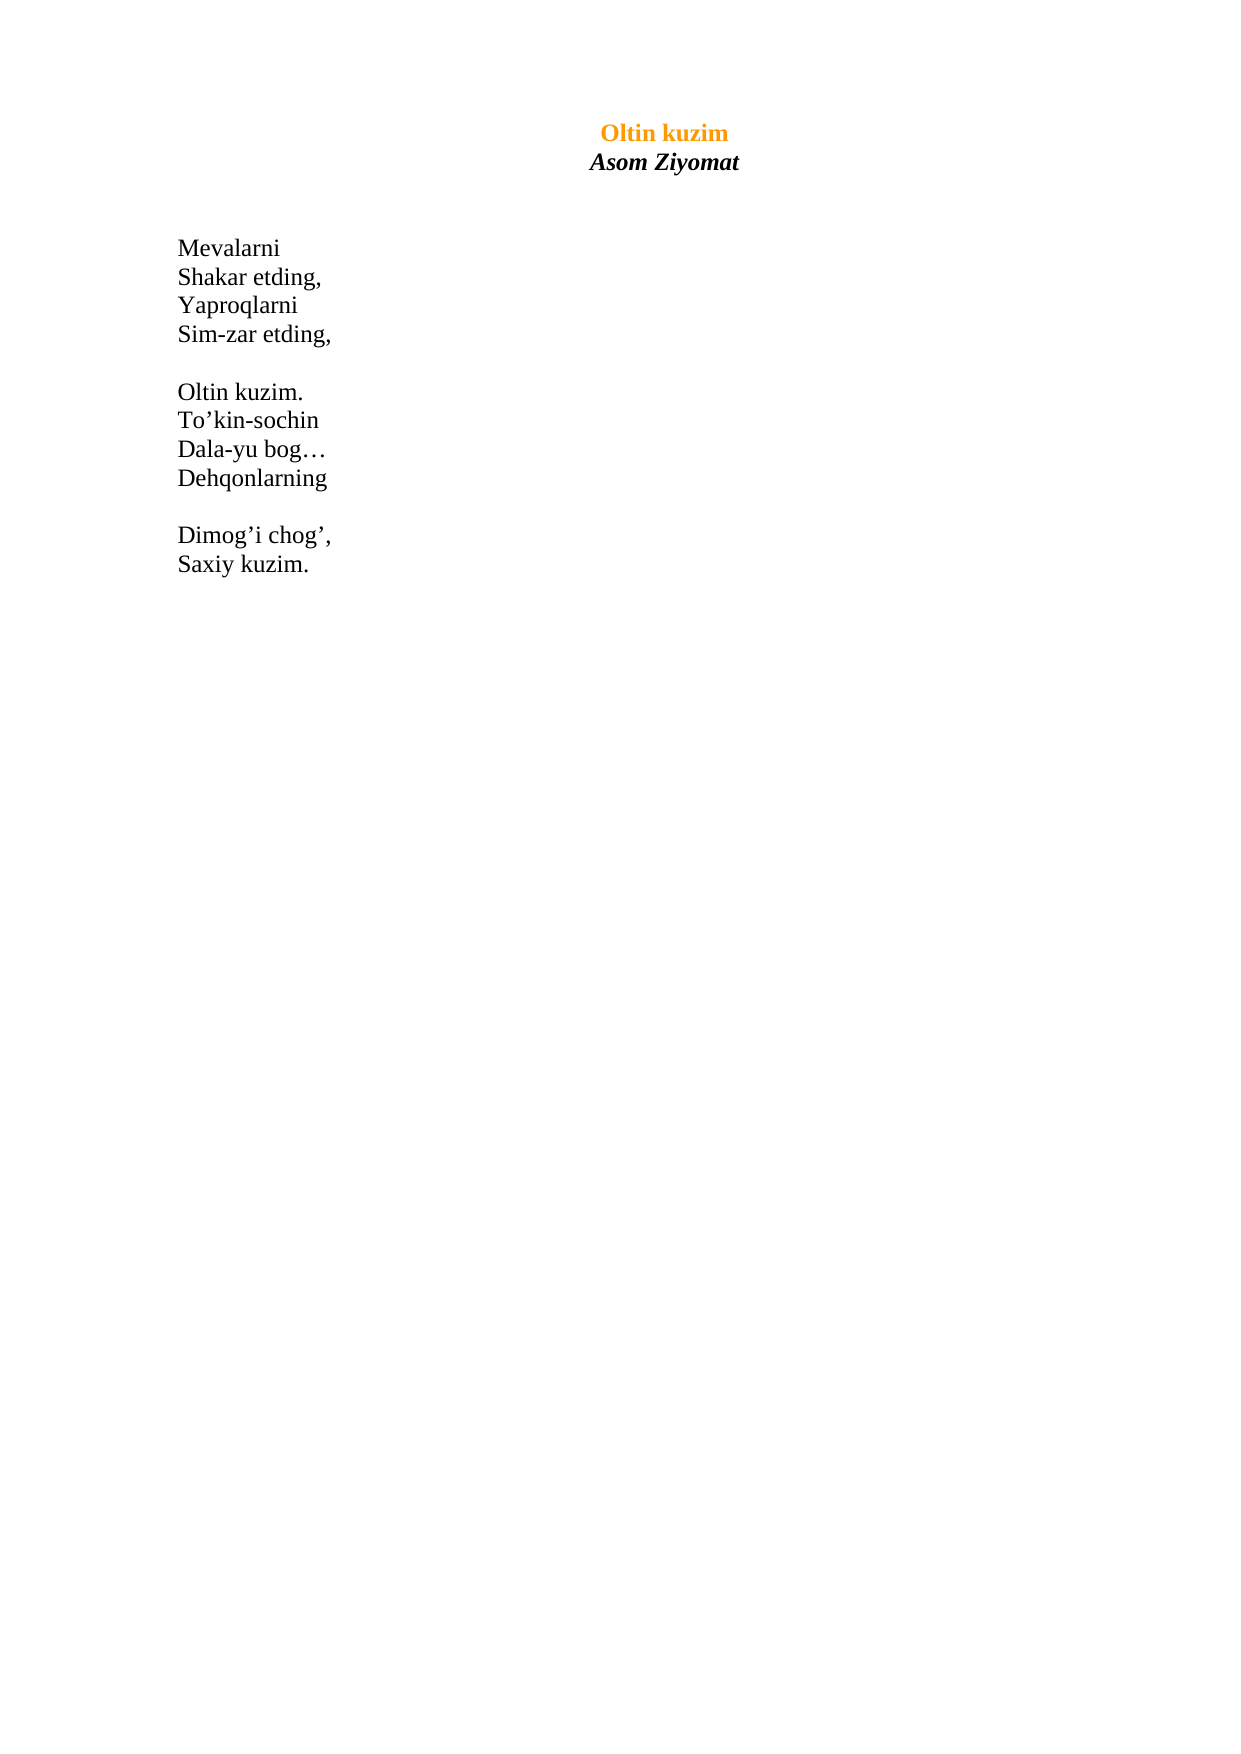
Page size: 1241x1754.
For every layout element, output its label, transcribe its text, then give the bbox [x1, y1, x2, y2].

text Oltin kuzim [177, 118, 1152, 147]
text Saxiy kuzim. [177, 549, 1152, 578]
text Dehqonlarning [177, 463, 1152, 492]
text Asom Ziyomat [177, 147, 1152, 176]
text Dala-yu bog… [177, 434, 1152, 463]
text Mevalarni [177, 233, 1152, 262]
text Oltin kuzim. [177, 377, 1152, 406]
text Shakar etding, [177, 262, 1152, 291]
text Yaproqlarni [177, 291, 1152, 319]
text To’kin-sochin [177, 406, 1152, 434]
text Dimog’i chog’, [177, 521, 1152, 549]
text Sim-zar etding, [177, 319, 1152, 348]
